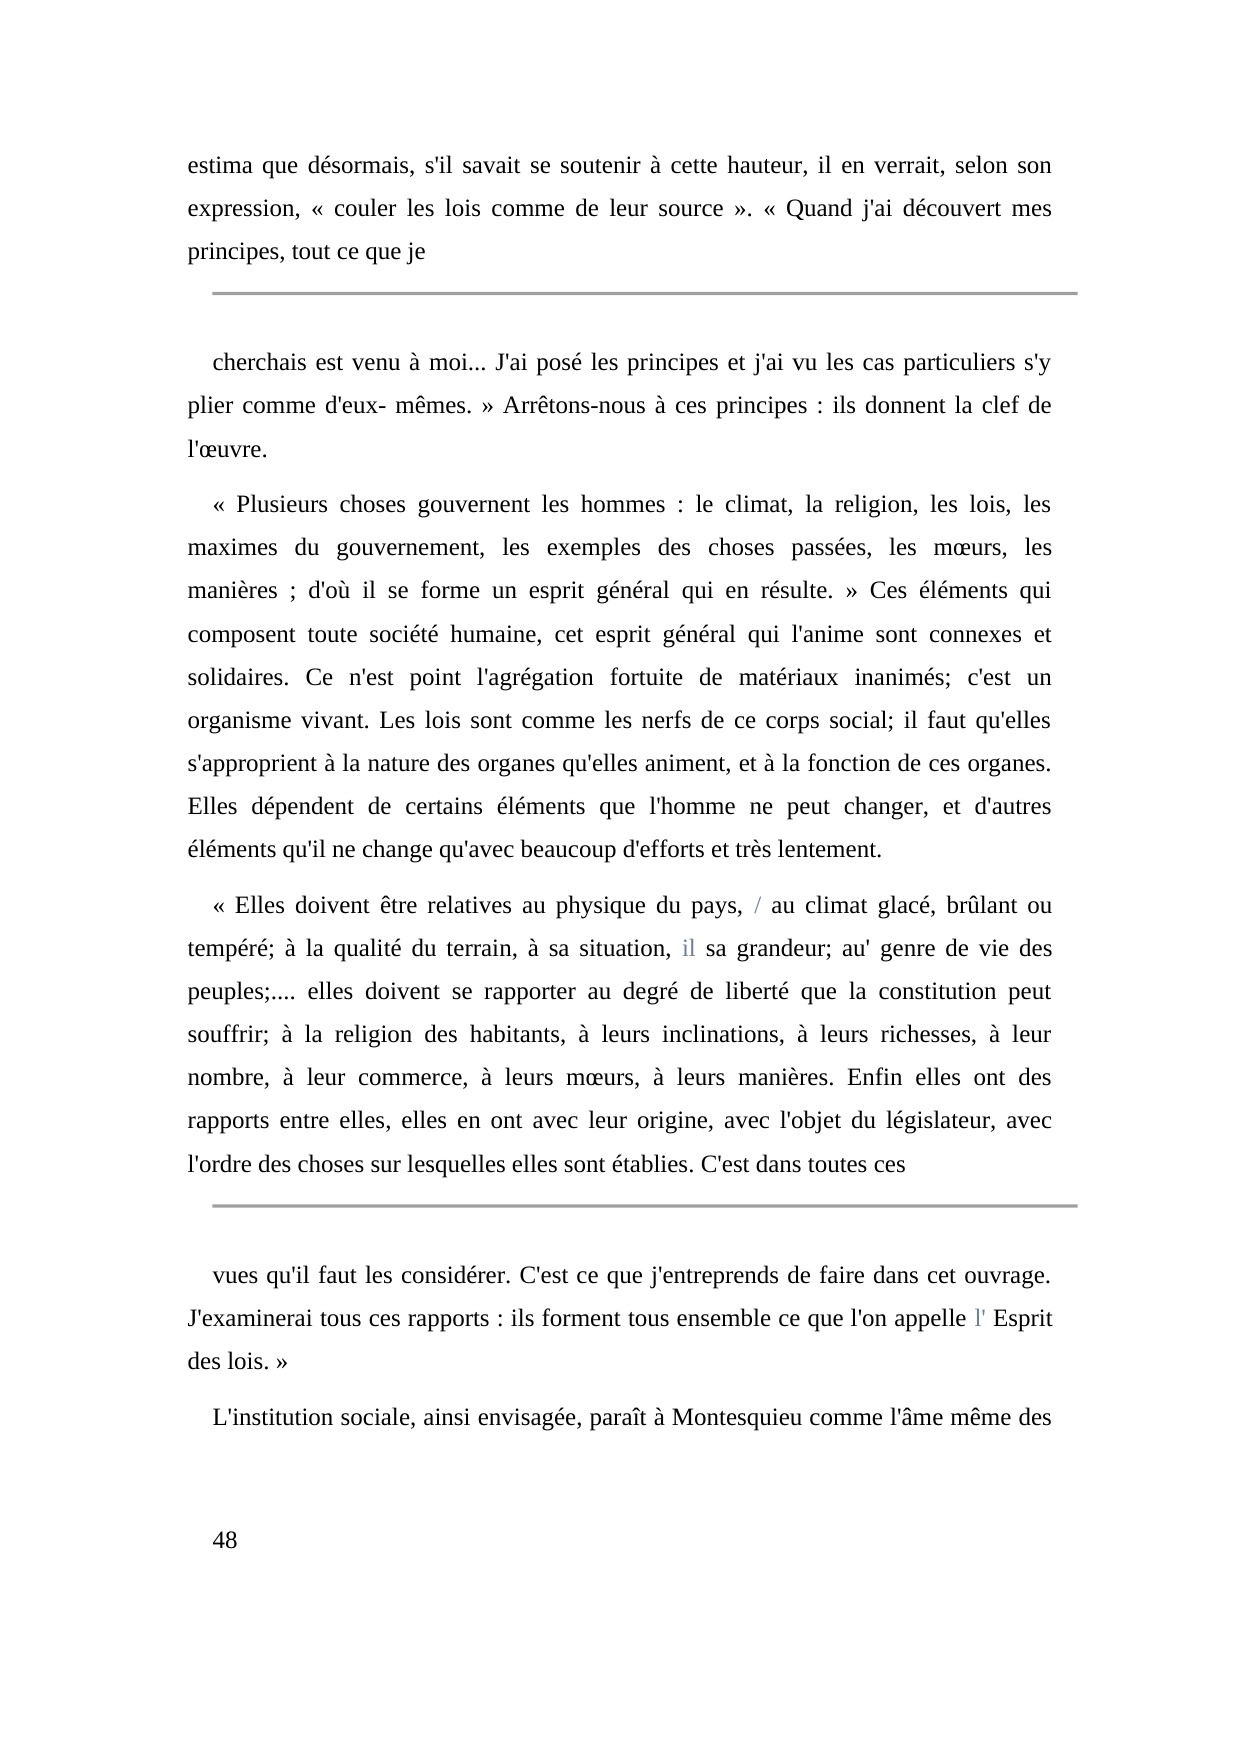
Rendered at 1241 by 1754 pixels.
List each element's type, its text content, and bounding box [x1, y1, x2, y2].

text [187, 1402, 1053, 1431]
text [187, 150, 1053, 265]
text « Elles doivent être relatives au physique du pays, / au climat glacé, brûlant ou tempéré; à la qualité du terrain, à sa situation, il sa grandeur; au' genre de vie des peuples;.... elles doivent se rapporter au degré de liberté que la constitution peut souffrir; à la religion des habitants, à leurs inclinations, à leurs richesses, à leur nombre, à leur commerce, à leurs mœurs, à leurs manières. Enfin elles ont des rapports entre elles, elles en ont avec leur origine, avec l'objet du législateur, avec l'ordre des choses sur lesquelles elles sont établies. C'est dans toutes ces [187, 890, 1053, 1177]
text « Plusieurs choses gouvernent les hommes : le climat, la religion, les lois, les maximes du gouvernement, les exemples des choses passées, les mœurs, les manières ; d'où il se forme un esprit général qui en résulte. » Ces éléments qui composent toute société humaine, cet esprit général qui l'anime sont connexes et solidaires. Ce n'est point l'agrégation fortuite de matériaux inanimés; c'est un organisme vivant. Les lois sont comme les nerfs de ce corps social; il faut qu'elles s'approprient à la nature des organes qu'elles animent, et à la fonction de ces organes. Elles dépendent de certains éléments que l'homme ne peut changer, et d'autres éléments qu'il ne change qu'avec beaucoup d'efforts et très lentement. [187, 489, 1053, 863]
text cherchais est venu à moi... J'ai posé les principes et j'ai vu les cas particuliers s'y plier comme d'eux- mêmes. » Arrêtons-nous à ces principes : ils donnent la clef de l'œuvre. [187, 347, 1053, 462]
text vues qu'il faut les considérer. C'est ce que j'entreprends de faire dans cet ouvrage. J'examinerai tous ces rapports : ils forment tous ensemble ce que l'on appelle l' Esprit des lois. » [187, 1260, 1053, 1375]
